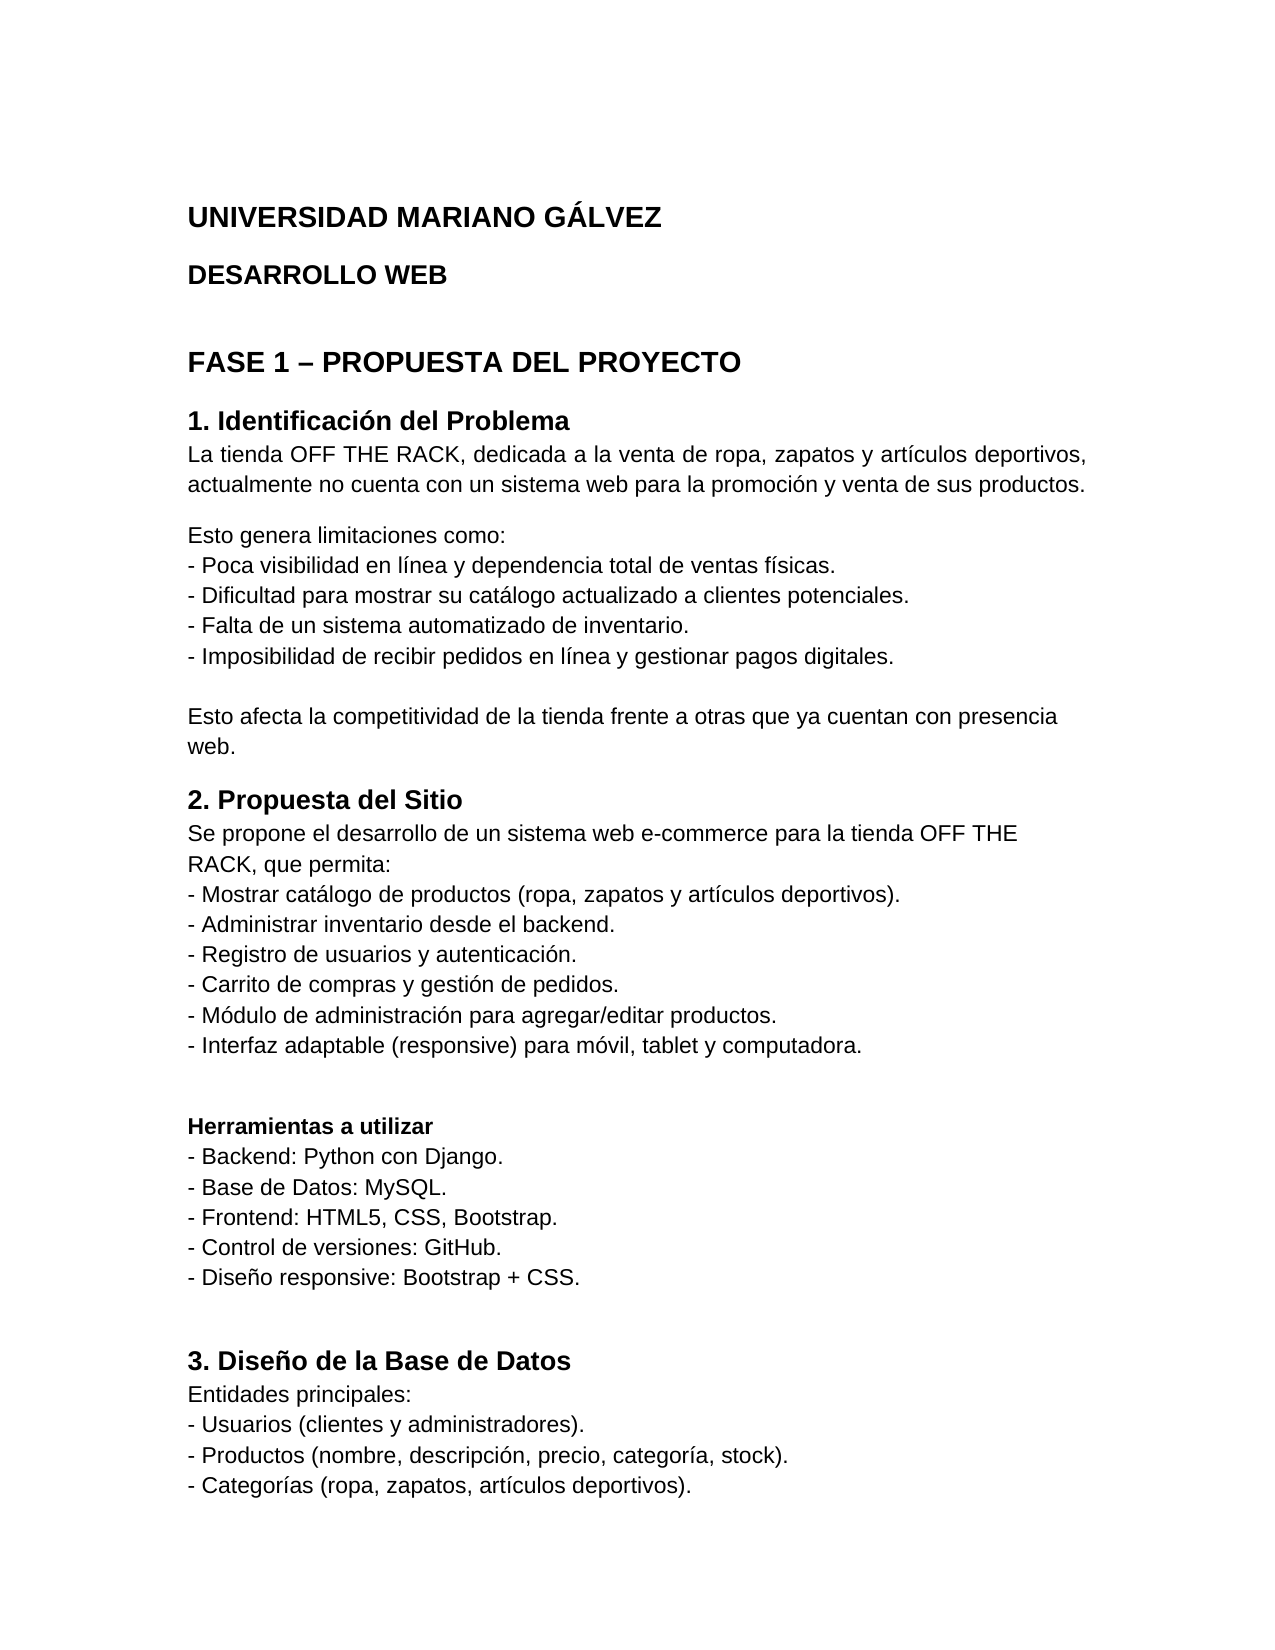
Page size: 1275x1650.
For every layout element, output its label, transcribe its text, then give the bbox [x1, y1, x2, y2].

text Se propone el desarrollo de un sistema web e-commerce para la tienda OFF THE RACK, que permita: - Mostrar catálogo de productos (ropa, zapatos y artículos deportivos). - Administrar inventario desde el backend. - Registro de usuarios y autenticación. - Carrito de compras y gestión de pedidos. - Módulo de administración para agregar/editar productos. - Interfaz adaptable (responsive) para móvil, tablet y computadora. [187, 820, 1087, 1088]
subtitle 2. Propuesta del Sitio [187, 784, 1087, 816]
subtitle DESARROLLO WEB [187, 259, 1087, 291]
text La tienda OFF THE RACK, dedicada a la venta de ropa, zapatos y artículos deportivos, actualmente no cuenta con un sistema web para la promoción y venta de sus productos. [187, 441, 1087, 497]
text Esto genera limitaciones como: - Poca visibilidad en línea y dependencia total de ventas físicas. - Dificultad para mostrar su catálogo actualizado a clientes potenciales. - Falta de un sistema automatizado de inventario. - Imposibilidad de recibir pedidos en línea y gestionar pagos digitales. Esto afecta la competitividad de la tienda frente a otras que ya cuentan con presencia web. [187, 522, 1087, 760]
subtitle UNIVERSIDAD MARIANO GÁLVEZ [187, 200, 1087, 233]
text - Backend: Python con Django. - Base de Datos: MySQL. - Frontend: HTML5, CSS, Bootstrap. - Control de versiones: GitHub. - Diseño responsive: Bootstrap + CSS. [187, 1143, 1087, 1321]
subtitle 3. Diseño de la Base de Datos [187, 1345, 1087, 1377]
subtitle FASE 1 – PROPUESTA DEL PROYECTO [187, 345, 1087, 379]
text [187, 1381, 1087, 1498]
subtitle 1. Identificación del Problema [187, 405, 1087, 436]
subtitle Herramientas a utilizar [187, 1113, 1087, 1139]
